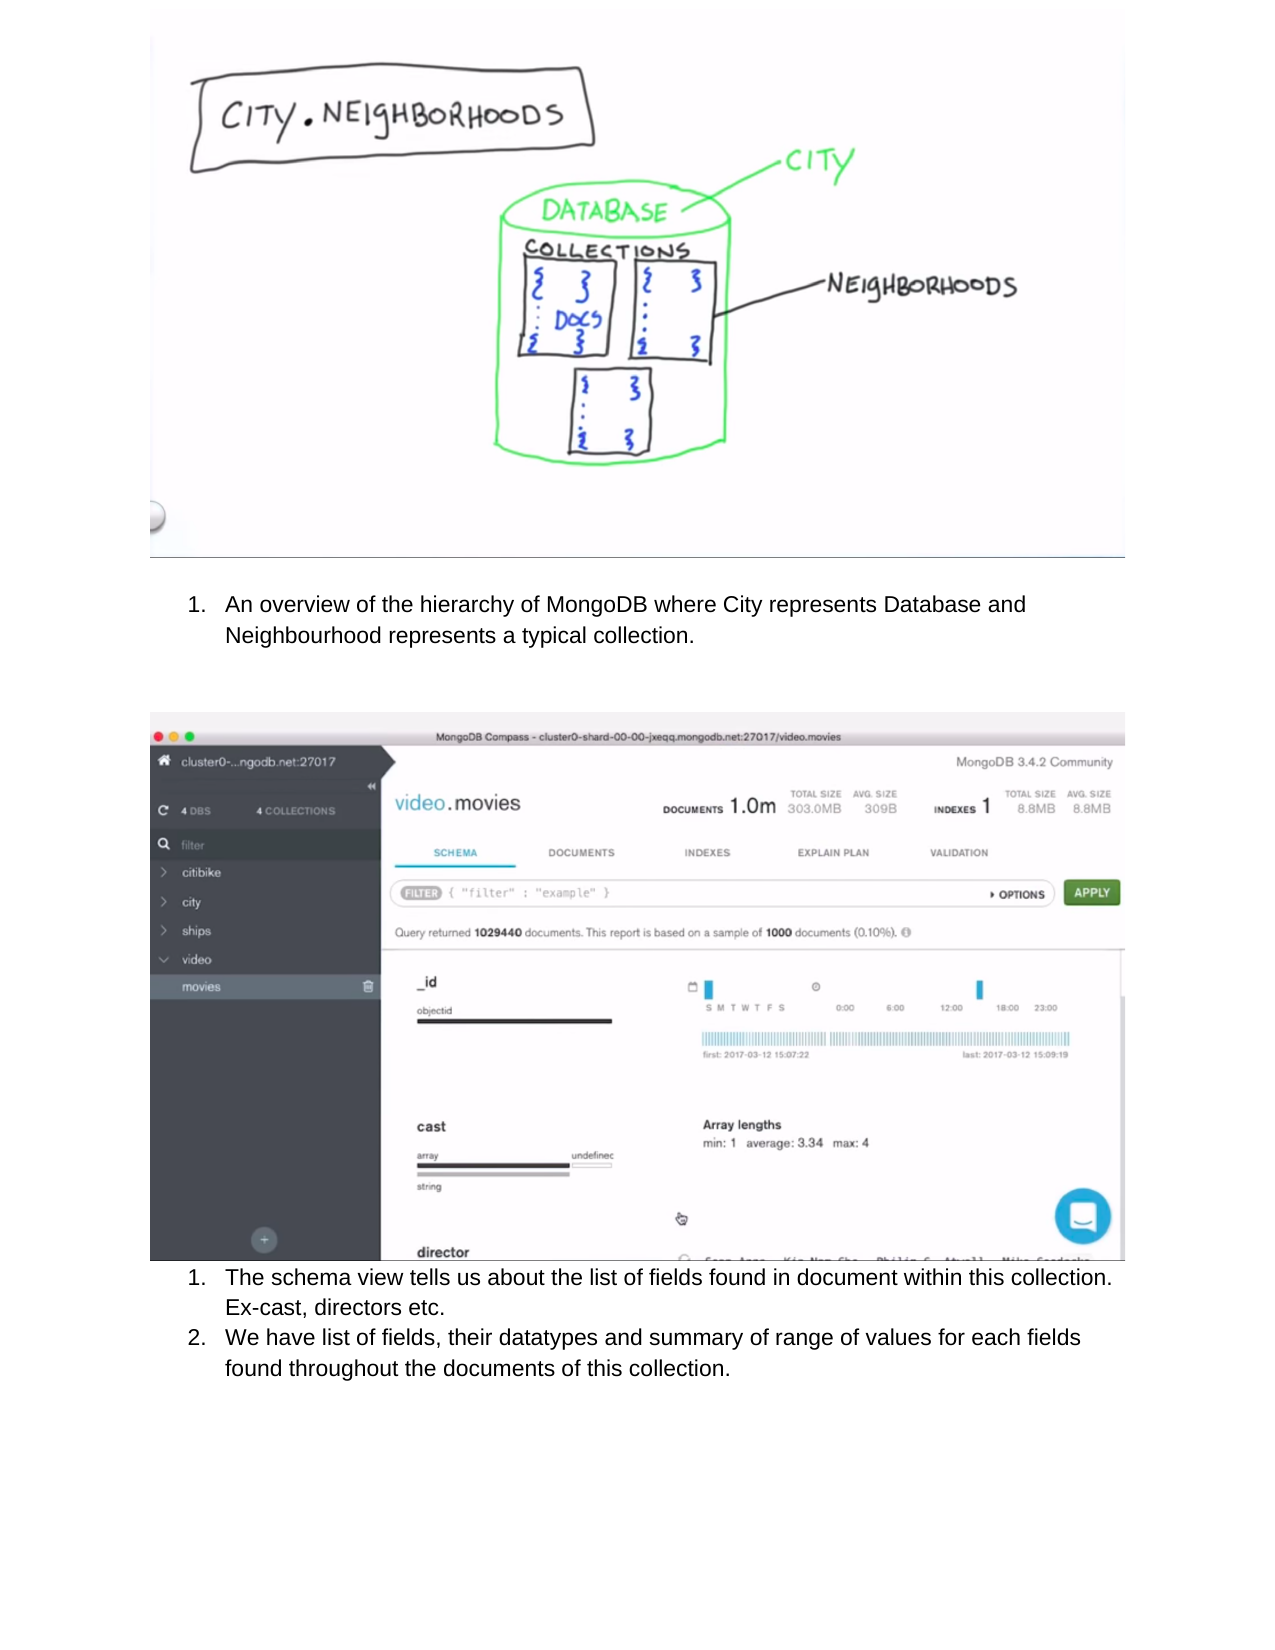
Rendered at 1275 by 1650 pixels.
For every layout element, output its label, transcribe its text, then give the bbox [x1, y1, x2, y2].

picture [150, 9, 1125, 558]
list An overview of the hierarchy of MongoDB where City represents Database and Neighbourhood represents a typical collection. [187, 591, 1125, 648]
list We have list of fields, their datatypes and summary of range of values for each fields found throughout the documents of this collection. [187, 1324, 1125, 1381]
list The schema view tells us about the list of fields found in document within this collection. Ex-cast, directors etc. [187, 1264, 1125, 1321]
picture [150, 712, 1125, 1261]
